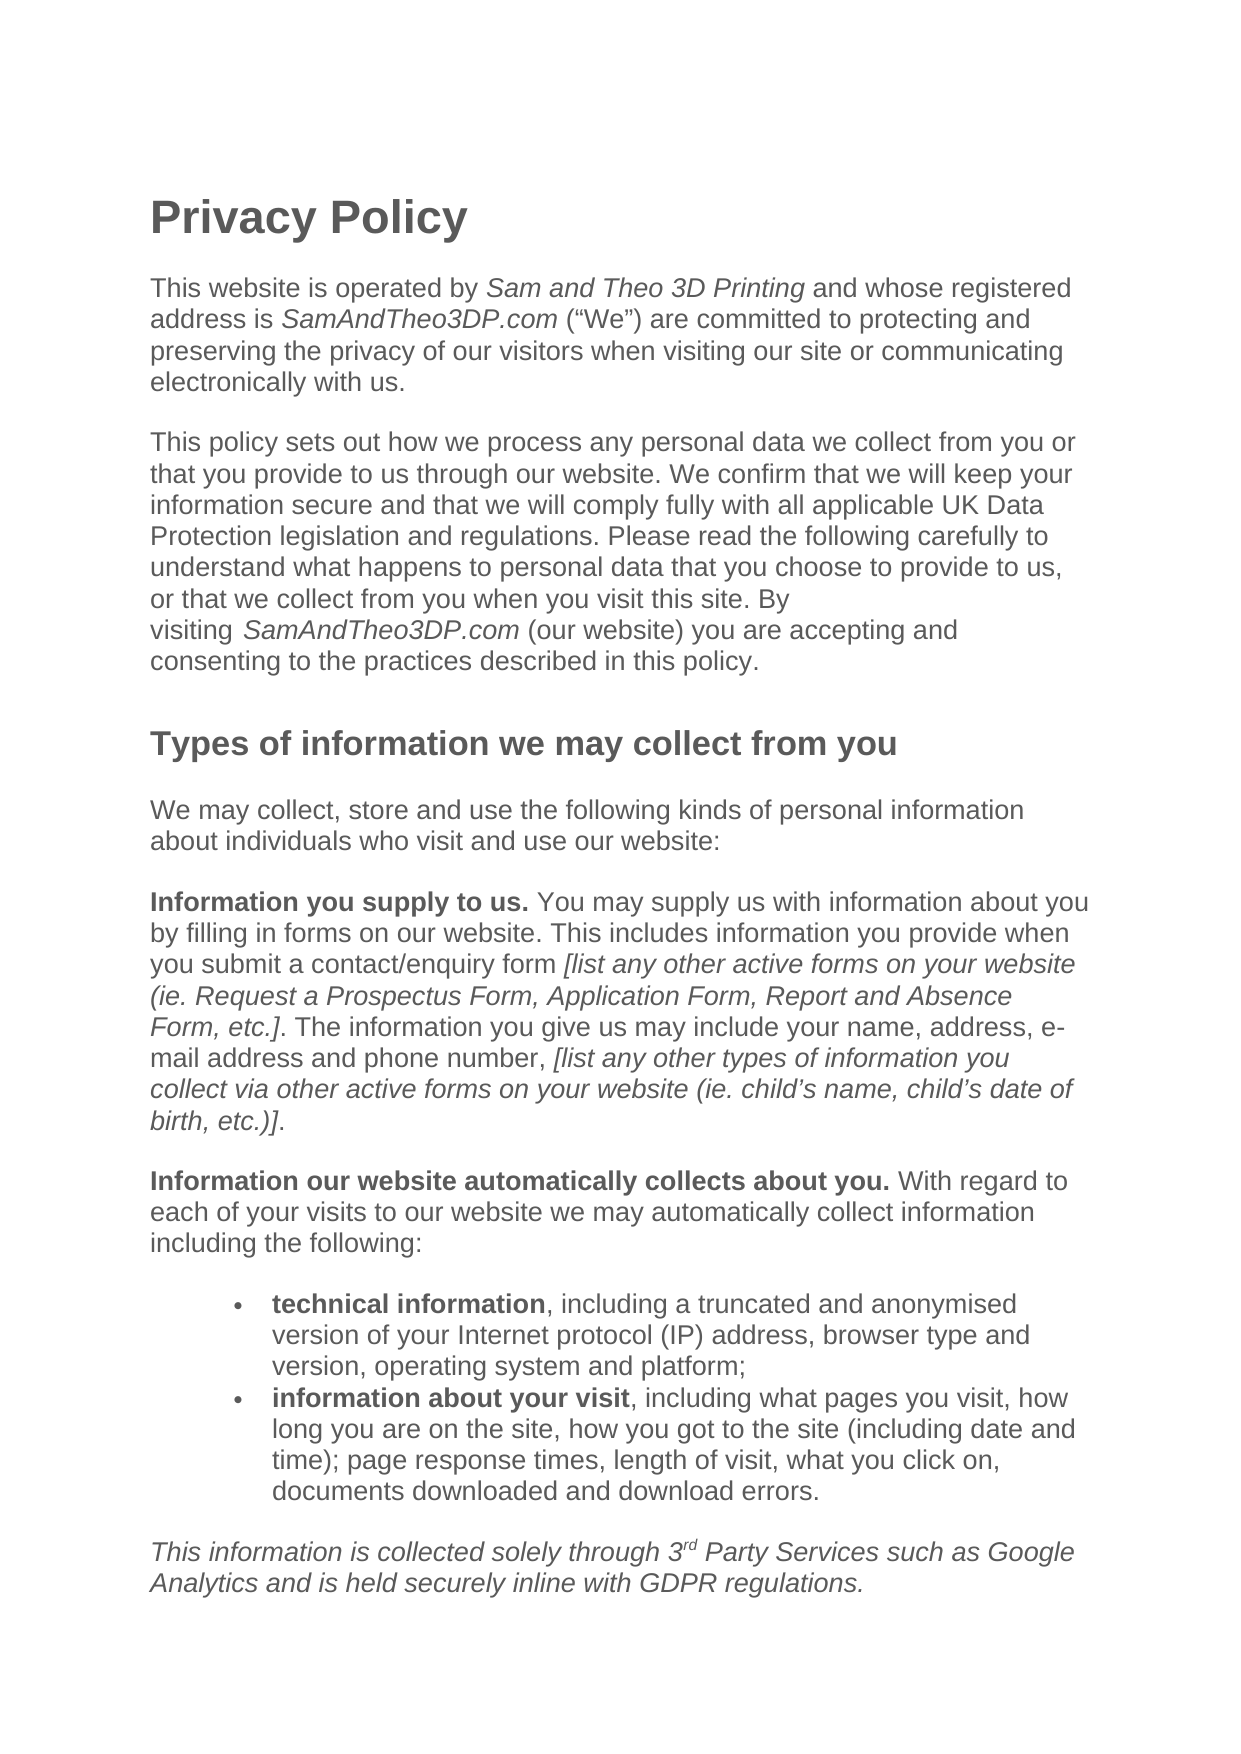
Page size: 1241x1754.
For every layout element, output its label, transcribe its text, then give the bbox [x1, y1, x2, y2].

text This website is operated by Sam and Theo 3D Printing and whose registered address is SamAndTheo3DP.com (“We”) are committed to protecting and preserving the privacy of our visitors when visiting our site or communicating electronically with us. [150, 272, 1090, 397]
list technical information, including a truncated and anonymised version of your Internet protocol (IP) address, browser type and version, operating system and platform; [234, 1288, 1090, 1382]
text This policy sets out how we process any personal data we collect from you or that you provide to us through our website. We confirm that we will keep your information secure and that we will comply fully with all applicable UK Data Protection legislation and regulations. Please read the following carefully to understand what happens to personal data that you choose to provide to us, or that we collect from you when you visit this site. By visiting SamAndTheo3DP.com (our website) you are accepting and consenting to the practices described in this policy. [150, 426, 1090, 676]
text Privacy Policy [150, 189, 1090, 243]
text Information our website automatically collects about you. With regard to each of your visits to our website we may automatically collect information including the following: [150, 1165, 1090, 1259]
text This information is collected solely through 3rd Party Services such as Google Analytics and is held securely inline with GDPR regulations. [150, 1536, 1090, 1598]
text We may collect, store and use the following kinds of personal information about individuals who visit and use our website: [150, 794, 1090, 857]
text Information you supply to us. You may supply us with information about you by filling in forms on our website. This includes information you provide when you submit a contact/enquiry form [list any other active forms on your website (ie. Request a Prospectus Form, Application Form, Report and Absence Form, etc.]. The information you give us may include your name, address, e-mail address and phone number, [list any other types of information you collect via other active forms on your website (ie. child’s name, child’s date of birth, etc.)]. [150, 886, 1090, 1136]
text Types of information we may collect from you [150, 723, 1090, 763]
list information about your visit, including what pages you visit, how long you are on the site, how you got to the site (including date and time); page response times, length of visit, what you click on, documents downloaded and download errors. [234, 1382, 1090, 1507]
